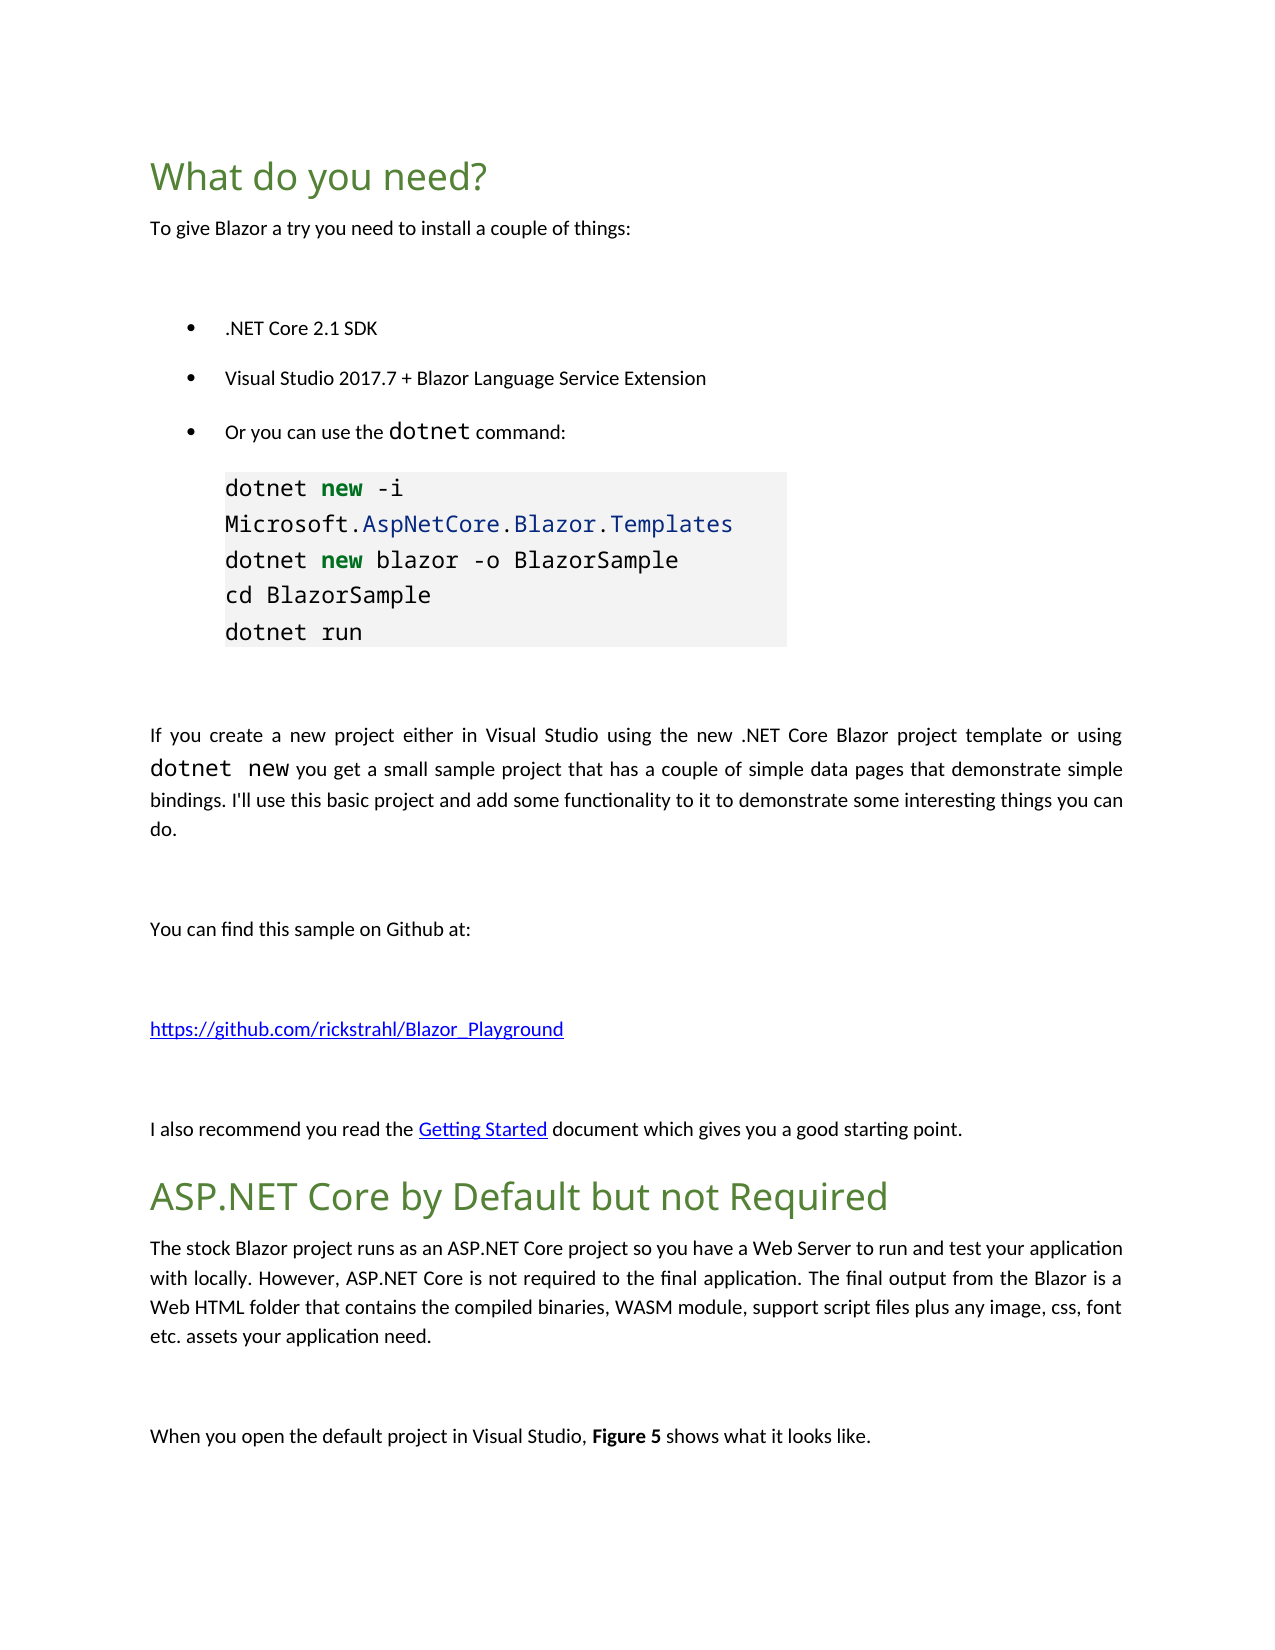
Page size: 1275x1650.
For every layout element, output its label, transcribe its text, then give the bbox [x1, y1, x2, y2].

text The stock Blazor project runs as an ASP.NET Core project so you have a Web Server to run and test your application with locally. However, ASP.NET Core is not required to the final application. The final output from the Blazor is a Web HTML folder that contains the compiled binaries, WASM module, support script files plus any image, css, font etc. assets your application need. [150, 1236, 1125, 1348]
text If you create a new project either in Visual Studio using the new .NET Core Blazor project template or using dotnet new you get a small sample project that has a couple of simple data pages that demonstrate simple bindings. I'll use this basic project and add some functionality to it to demonstrate some interesting things you can do. [150, 722, 1125, 842]
text To give Blazor a try you need to install a couple of things: [150, 215, 1125, 240]
text You can find this sample on Github at: [150, 916, 1125, 942]
text I also recommend you read the Getting Started document which gives you a good starting point. [150, 1116, 1125, 1142]
subtitle What do you need? [150, 150, 1125, 201]
text .NET Core 2.1 SDK [187, 315, 1125, 340]
text When you open the default project in Visual Studio, Figure 5 shows what it looks like. [150, 1423, 1125, 1448]
subtitle ASP.NET Core by Default but not Required [150, 1171, 1125, 1222]
text Visual Studio 2017.7 + Blazor Language Service Extension [187, 365, 1125, 390]
text dotnet new -i Microsoft.AspNetCore.Blazor.Templates dotnet new blazor -o BlazorSample cd BlazorSample dotnet run [225, 472, 787, 647]
text Or you can use the dotnet command: [187, 415, 1125, 446]
text https://github.com/rickstrahl/Blazor_Playground [150, 1016, 1125, 1042]
